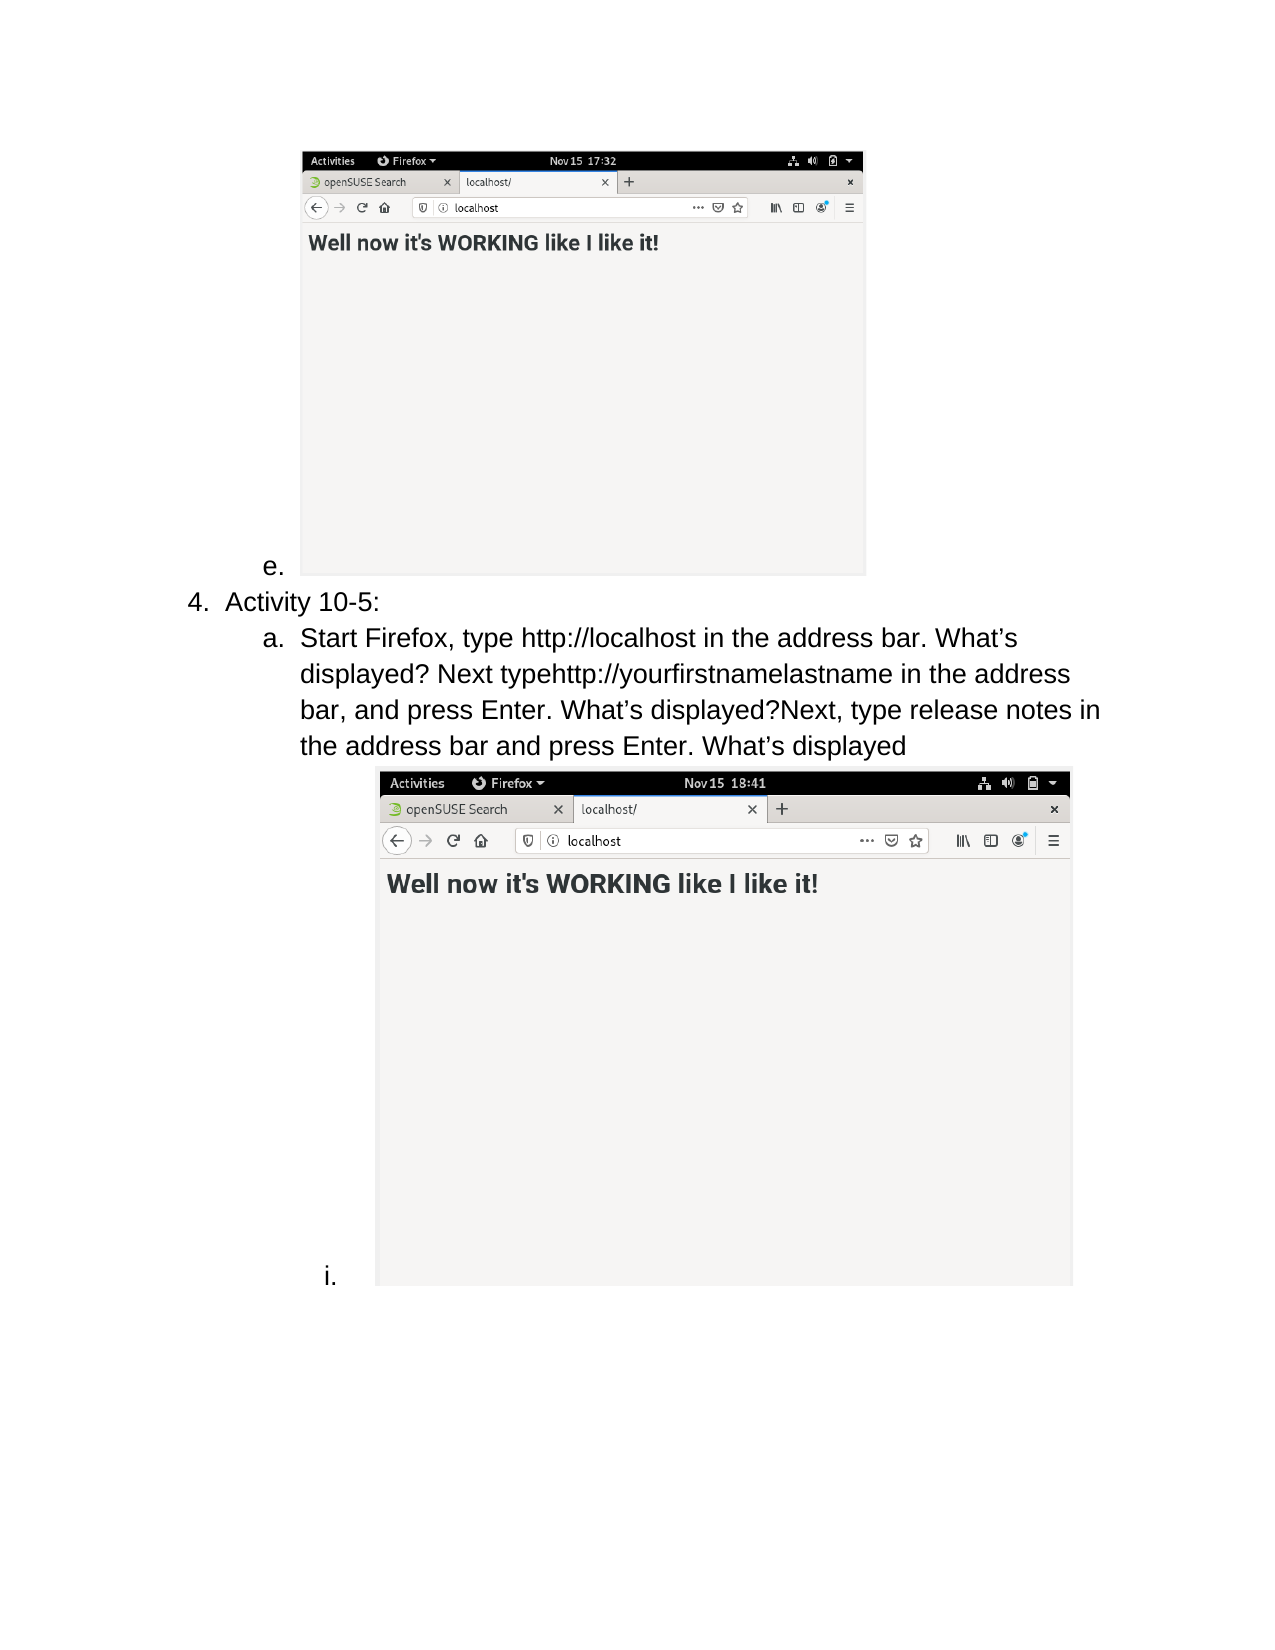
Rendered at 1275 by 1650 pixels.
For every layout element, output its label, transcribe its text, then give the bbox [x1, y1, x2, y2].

list Start Firefox, type http://localhost in the address bar. What’s displayed? Next typehttp://yourfirstnamelastname in the address bar, and press Enter. What’s displayed?Next, type release notes in the address bar and press Enter. What’s displayed [262, 622, 1125, 761]
picture [375, 766, 1074, 1286]
picture [300, 150, 867, 576]
list Activity 10-5: [187, 586, 1125, 618]
